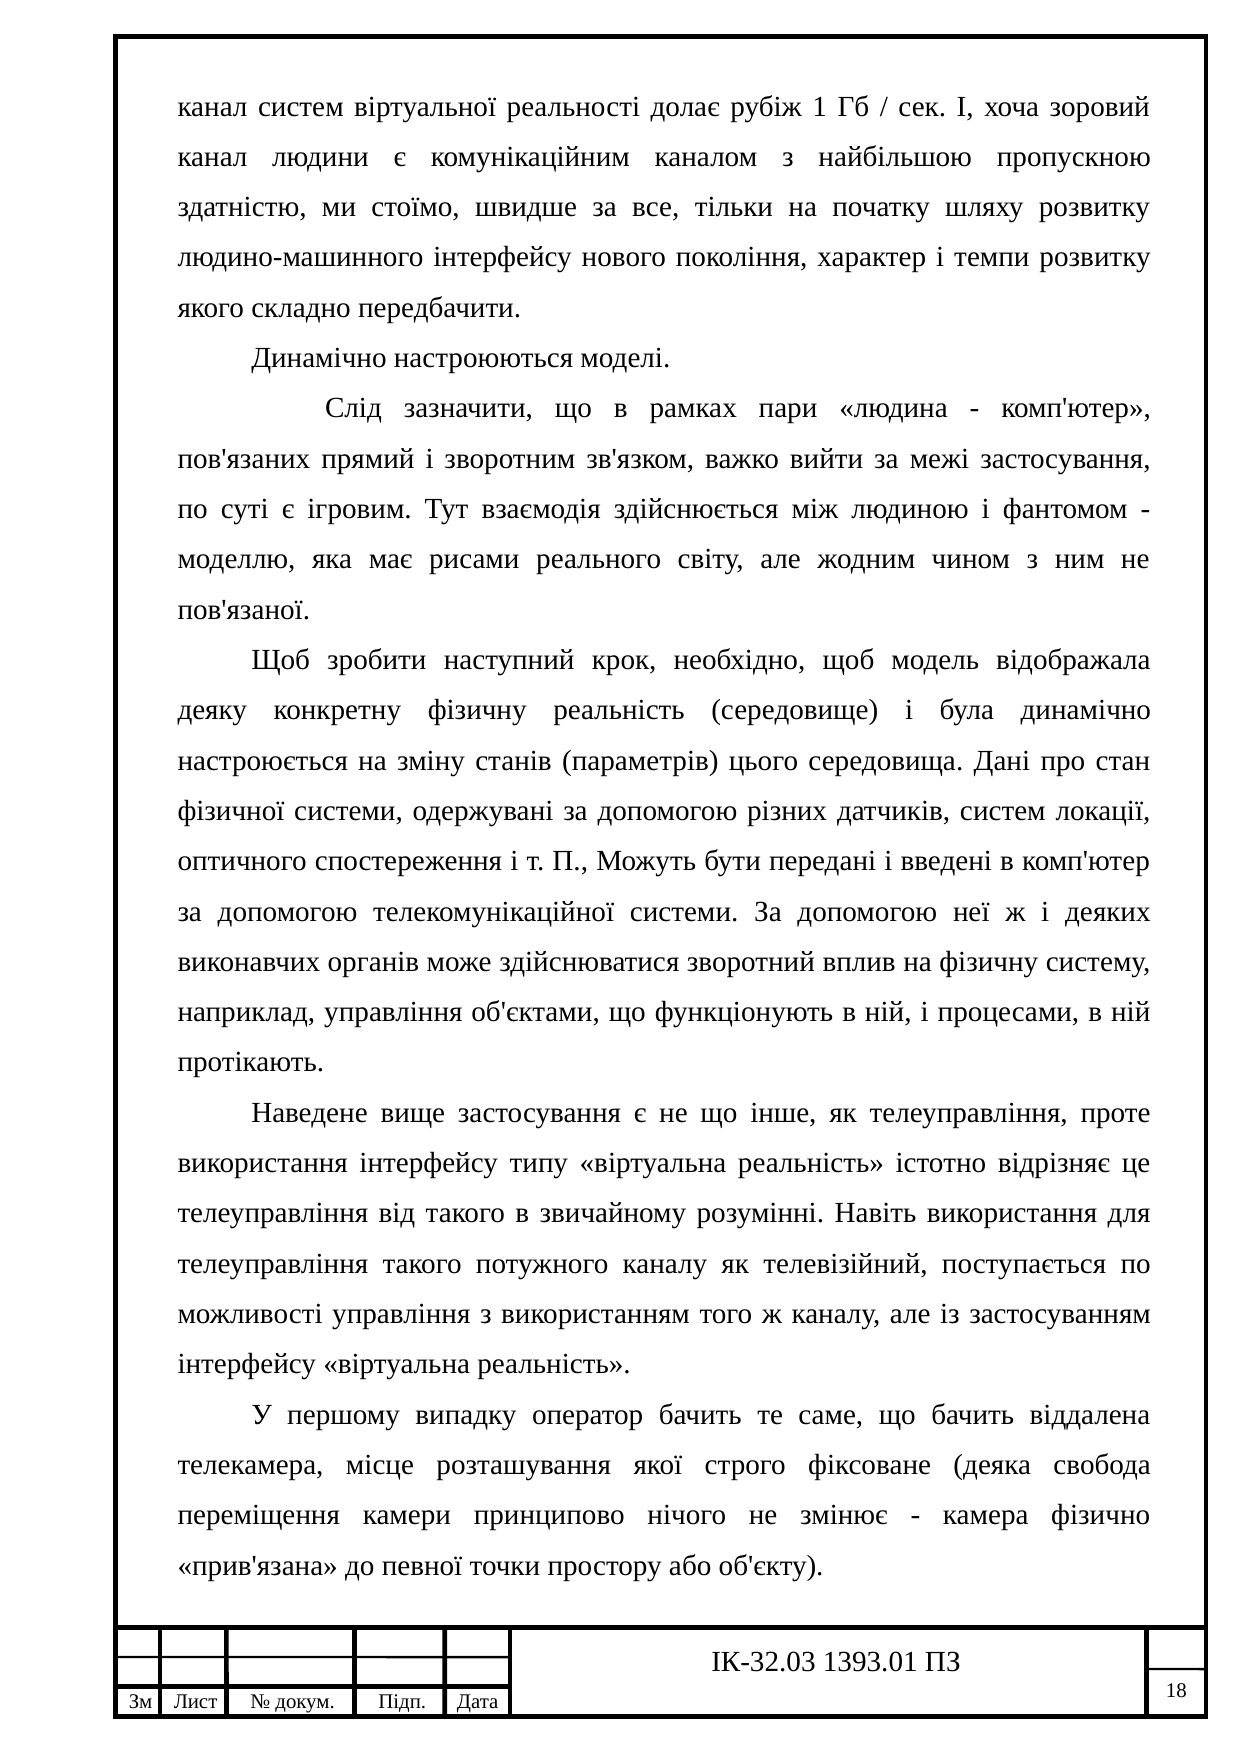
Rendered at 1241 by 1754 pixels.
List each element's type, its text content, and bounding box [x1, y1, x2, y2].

text Слід зазначити, що в рамках пари «людина - комп'ютер», пов'язаних прямий і зворотним зв'язком, важко вийти за межі застосування, по суті є ігровим. Тут взаємодія здійснюється між людиною і фантомом - моделлю, яка має рисами реального світу, але жодним чином з ним не пов'язаної. [177, 391, 1152, 625]
text Динамічно настроюються моделі. [177, 340, 1152, 374]
text Щоб зробити наступний крок, необхідно, щоб модель відображала деяку конкретну фізичну реальність (середовище) і була динамічно настроюється на зміну станів (параметрів) цього середовища. Дані про стан фізичної системи, одержувані за допомогою різних датчиків, систем локації, оптичного спостереження і т. П., Можуть бути передані і введені в комп'ютер за допомогою телекомунікаційної системи. За допомогою неї ж і деяких виконавчих органів може здійснюватися зворотний вплив на фізичну систему, наприклад, управління об'єктами, що функціонують в ній, і процесами, в ній протікають. [177, 642, 1152, 1078]
text Наведене вище застосування є не що інше, як телеуправління, проте використання інтерфейсу типу «віртуальна реальність» істотно відрізняє це телеуправління від такого в звичайному розумінні. Навіть використання для телеуправління такого потужного каналу як телевізійний, поступається по можливості управління з використанням того ж каналу, але із застосуванням інтерфейсу «віртуальна реальність». [177, 1095, 1152, 1380]
text У першому випадку оператор бачить те саме, що бачить віддалена телекамера, місце розташування якої строго фіксоване (деяка свобода переміщення камери принципово нічого не змінює - камера фізично «прив'язана» до певної точки простору або об'єкту). [177, 1397, 1152, 1581]
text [177, 89, 1152, 323]
